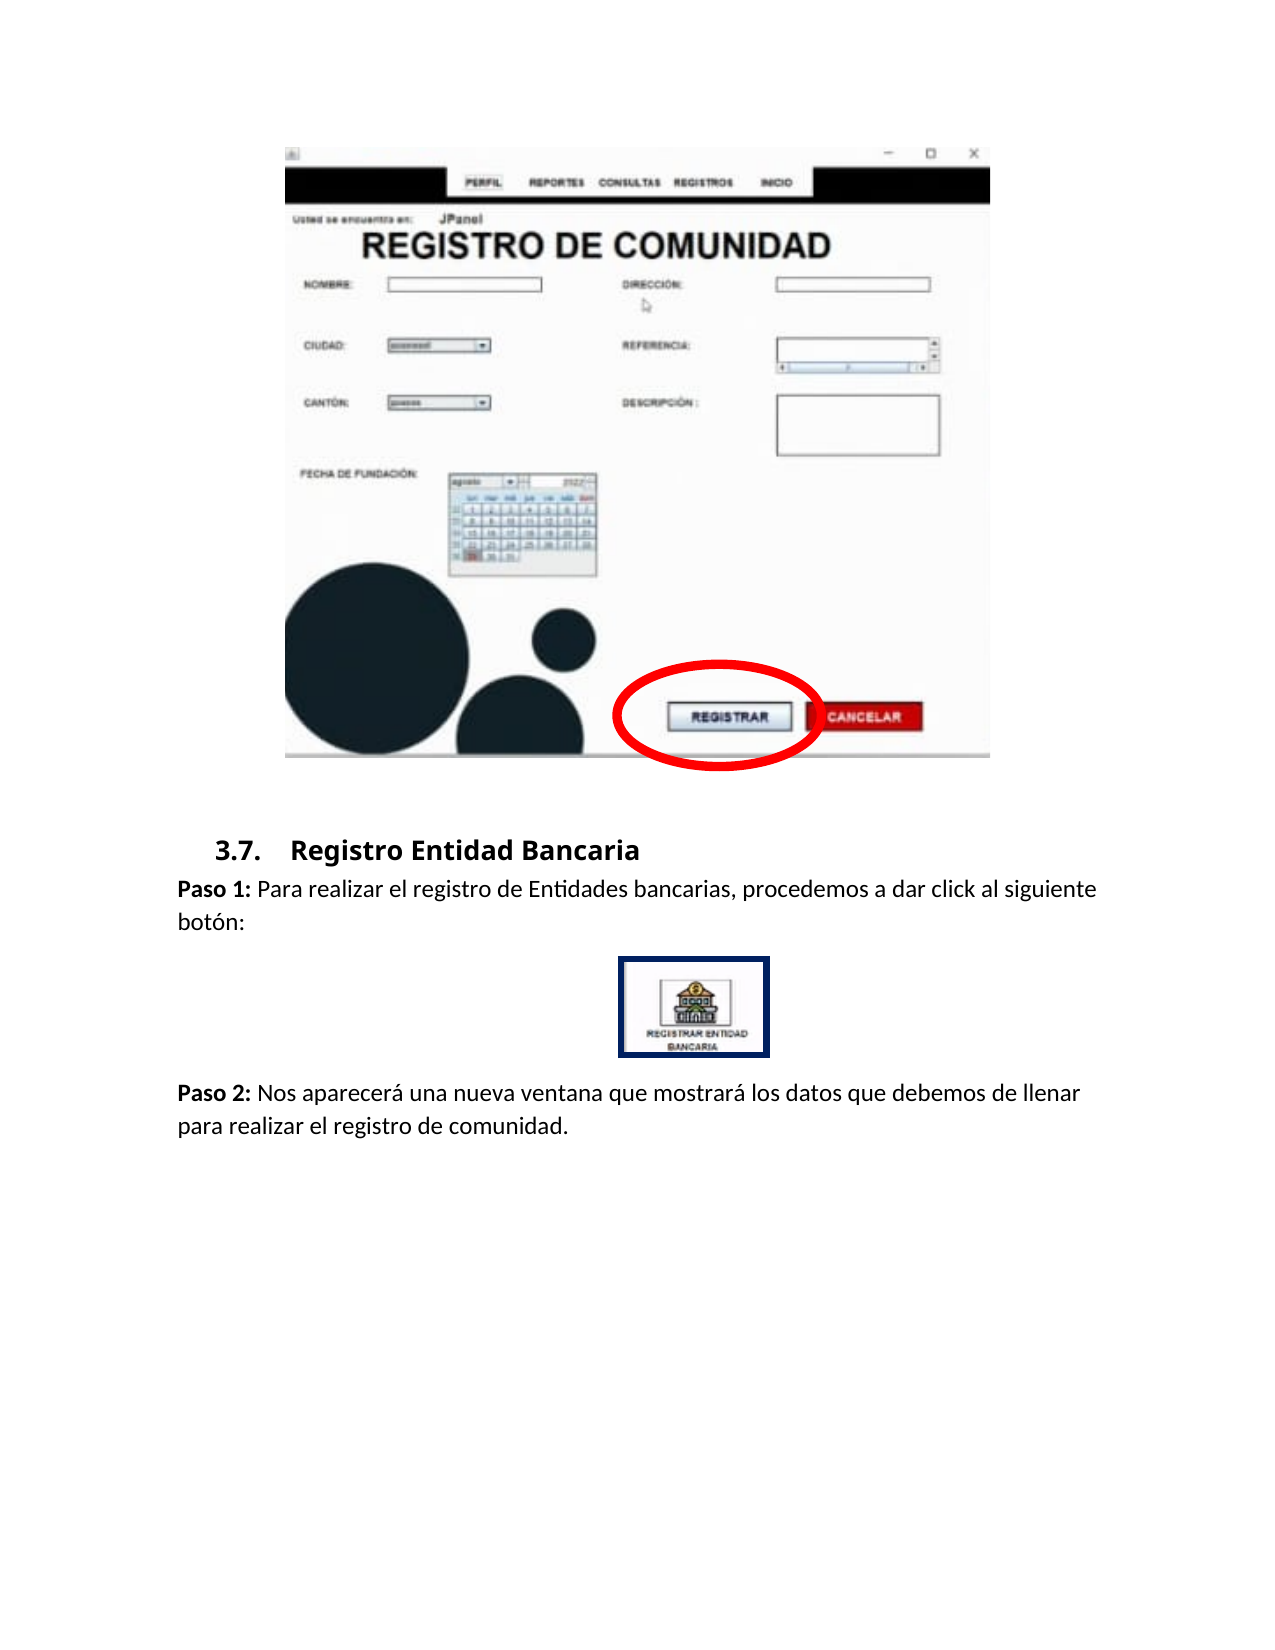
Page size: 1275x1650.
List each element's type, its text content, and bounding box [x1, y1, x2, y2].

subtitle Registro Entidad Bancaria [215, 831, 1098, 868]
text Paso 2: Nos aparecerá una nueva ventana que mostrará los datos que debemos de llenar para realizar el registro de comunidad. [177, 1077, 1098, 1141]
text Paso 1: Para realizar el registro de Entidades bancarias, procedemos a dar click al siguiente botón: [177, 873, 1098, 937]
picture [622, 669, 816, 758]
picture [285, 147, 991, 758]
picture [624, 962, 763, 1052]
